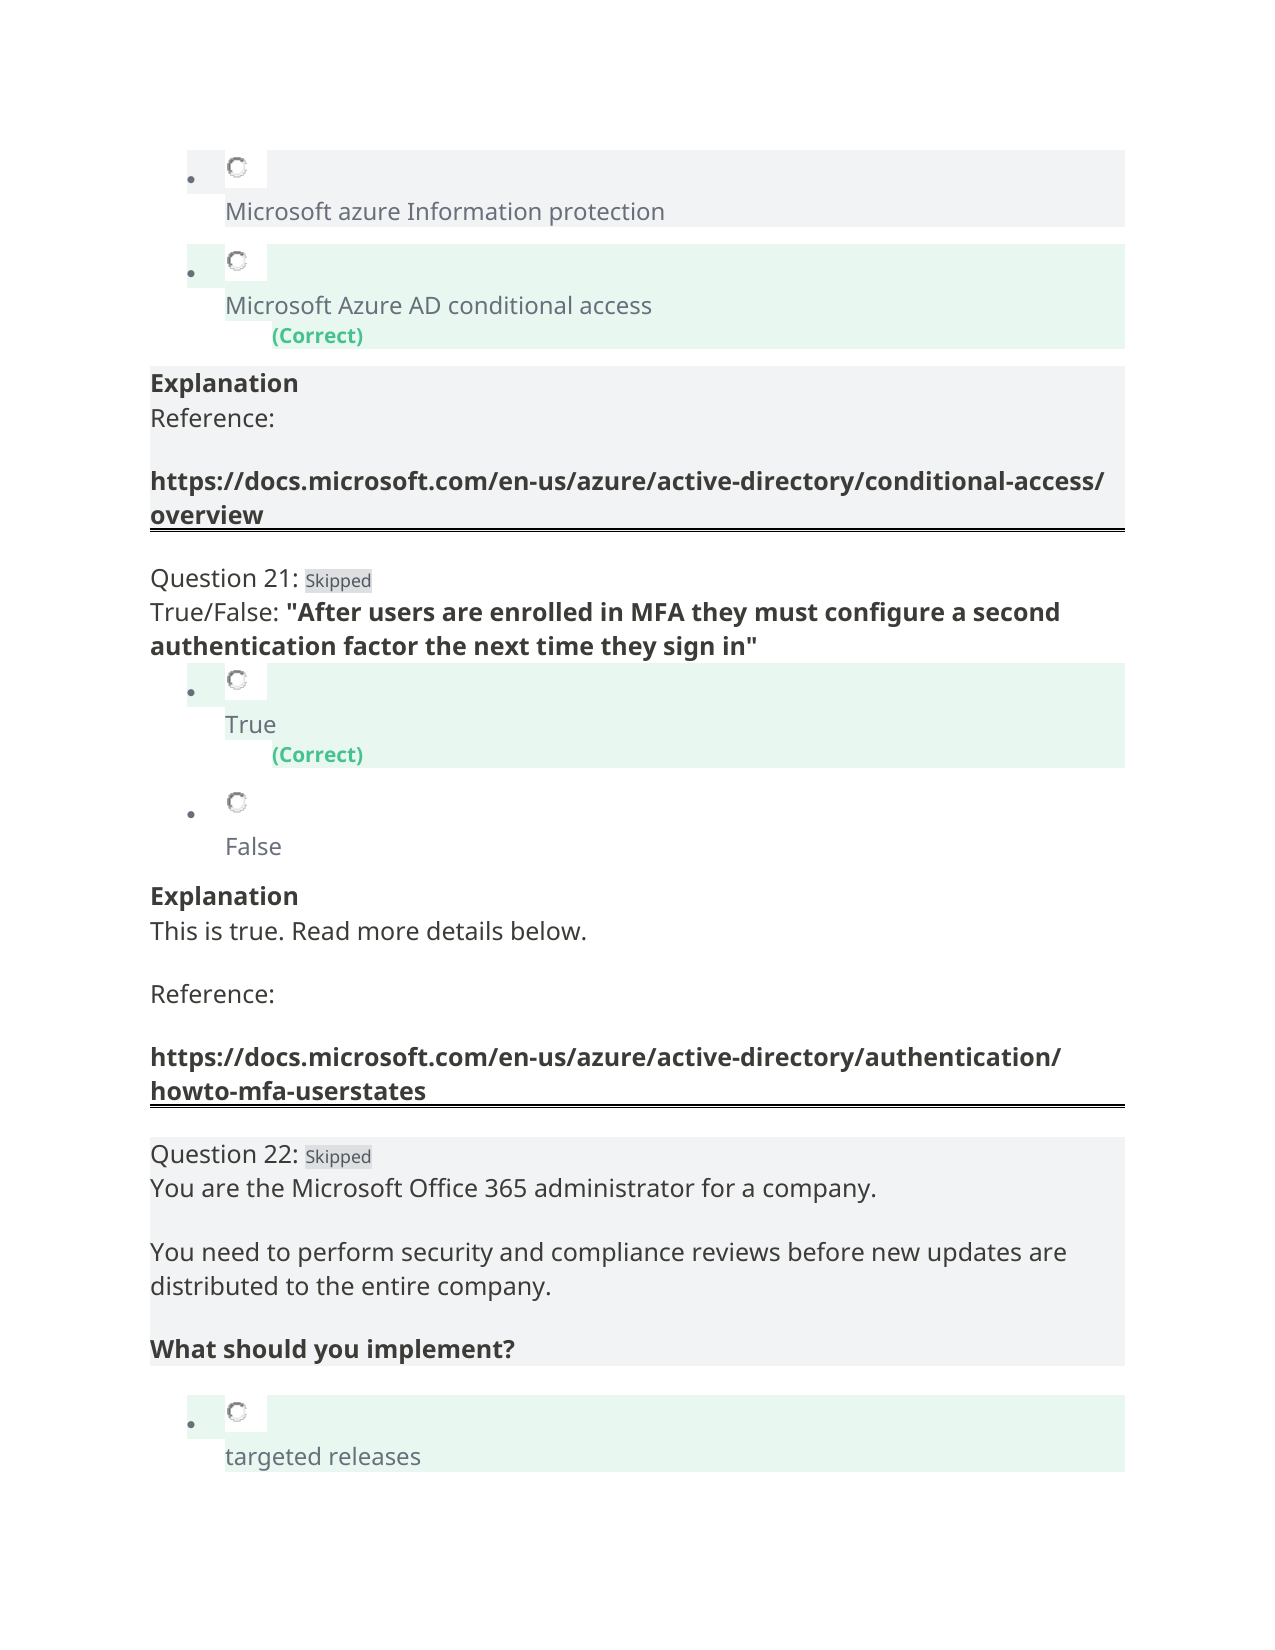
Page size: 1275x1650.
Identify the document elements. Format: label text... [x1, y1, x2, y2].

text True/False: "After users are enrolled in MFA they must configure a second authentication factor the next time they sign in" [150, 595, 1125, 663]
text https://docs.microsoft.com/en-us/azure/active-directory/authentication/howto-mfa-userstates [150, 1039, 1125, 1104]
text (Correct) [272, 740, 1125, 768]
text Microsoft Azure AD conditional access [225, 288, 1125, 321]
list ​ [187, 663, 1125, 707]
text targeted releases [225, 1439, 1125, 1472]
text Explanation [150, 879, 1125, 913]
text What should you implement? [150, 1331, 1125, 1366]
text Explanation [150, 366, 1125, 400]
text Microsoft azure Information protection [225, 194, 1125, 227]
text False [225, 830, 1125, 862]
text Question 21: Skipped [150, 561, 1125, 595]
text You are the Microsoft Office 365 administrator for a company. [150, 1171, 1125, 1205]
text https://docs.microsoft.com/en-us/azure/active-directory/conditional-access/overview [150, 463, 1125, 528]
list ​ [187, 785, 1125, 830]
list ​ [187, 150, 1125, 194]
list ​ [187, 1395, 1125, 1439]
text (Correct) [272, 321, 1125, 349]
text True [225, 707, 1125, 740]
list ​ [187, 244, 1125, 288]
text This is true. Read more details below. [150, 913, 1125, 947]
text Question 22: Skipped [150, 1137, 1125, 1171]
text Reference: [150, 400, 1125, 434]
text You need to perform security and compliance reviews before new updates are distributed to the entire company. [150, 1234, 1125, 1302]
text Reference: [150, 976, 1125, 1010]
